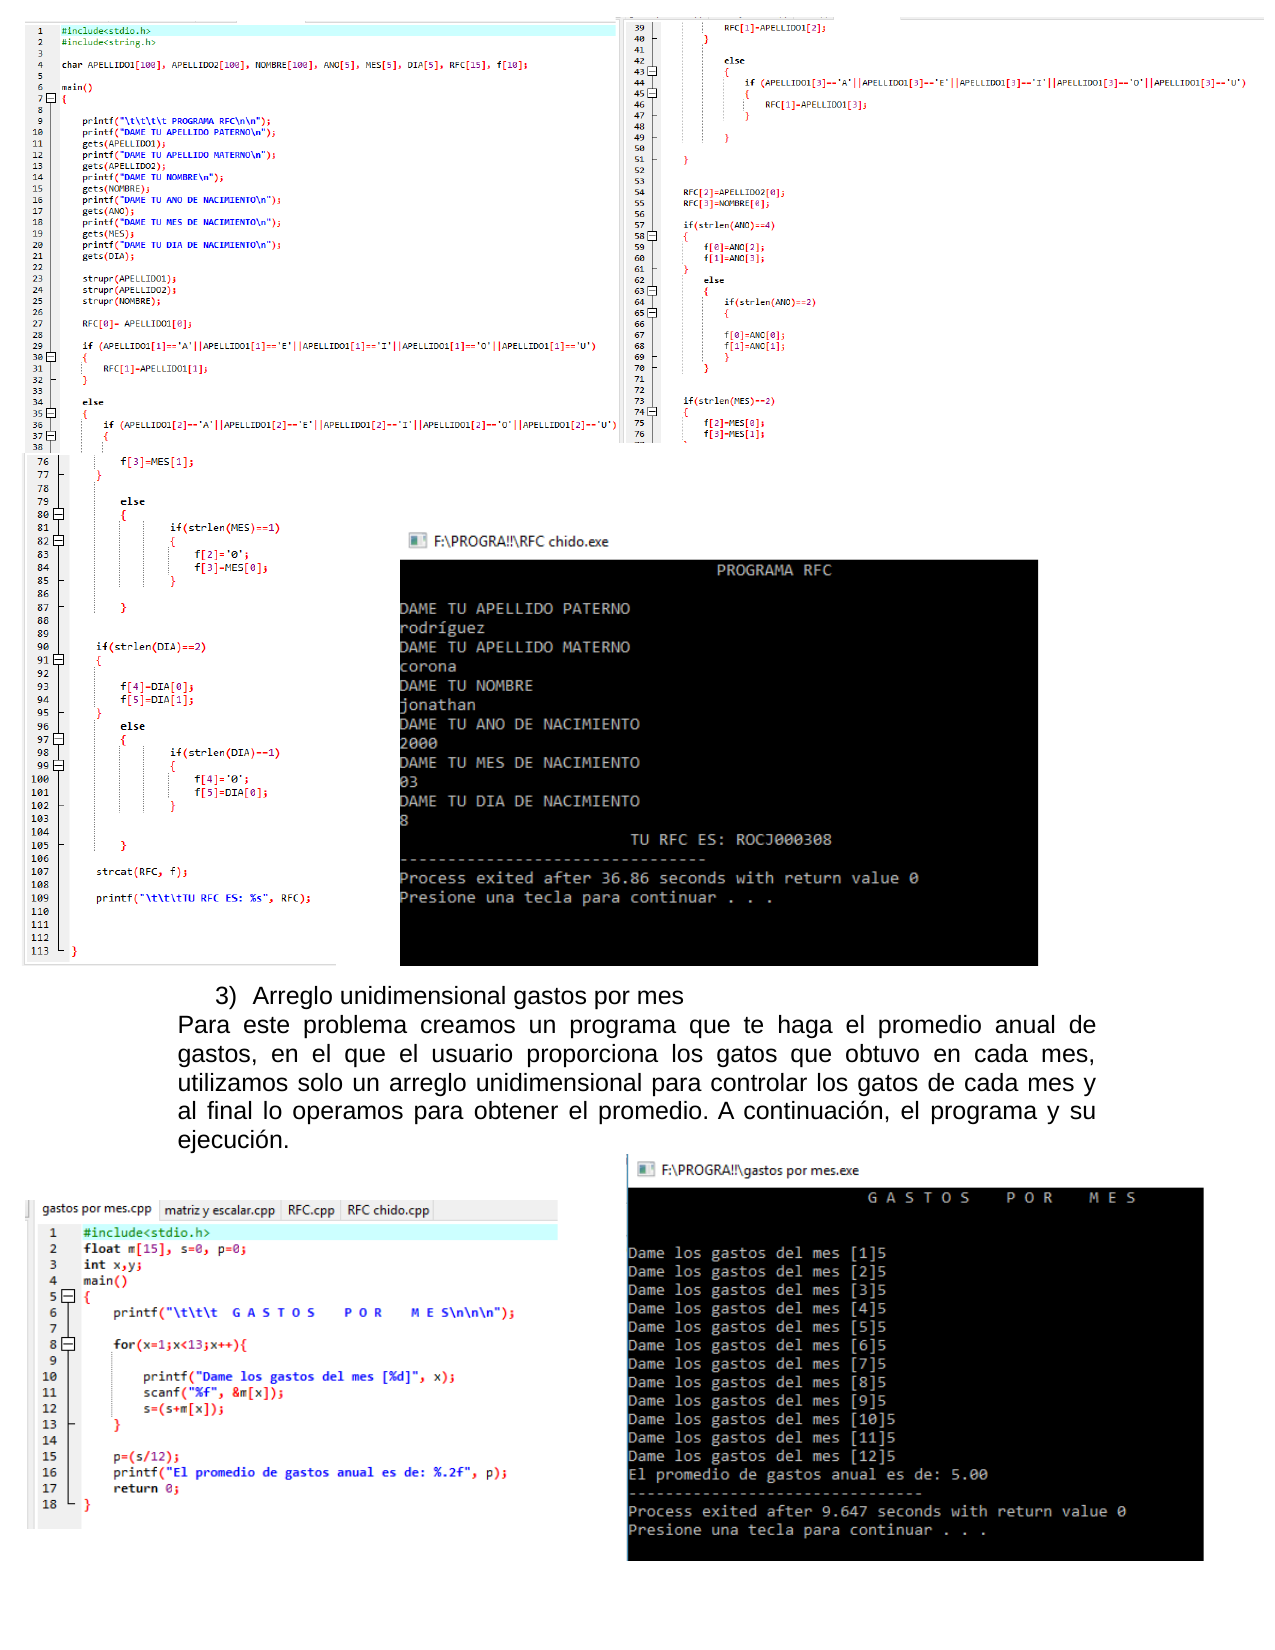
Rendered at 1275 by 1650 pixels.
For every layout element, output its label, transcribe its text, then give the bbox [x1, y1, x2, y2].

picture [21, 17, 1264, 966]
picture [400, 527, 1039, 966]
picture [25, 1200, 558, 1529]
picture [626, 1154, 1204, 1561]
text Para este problema creamos un programa que te haga el promedio anual de gastos, en el que el usuario proporciona los gatos que obtuvo en cada mes, utilizamos solo un arreglo unidimensional para controlar los gatos de cada mes y al final lo operamos para obtener el promedio. A continuación, el programa y su ejecución. [177, 1010, 1098, 1154]
list Arreglo unidimensional gastos por mes [215, 981, 1098, 1010]
